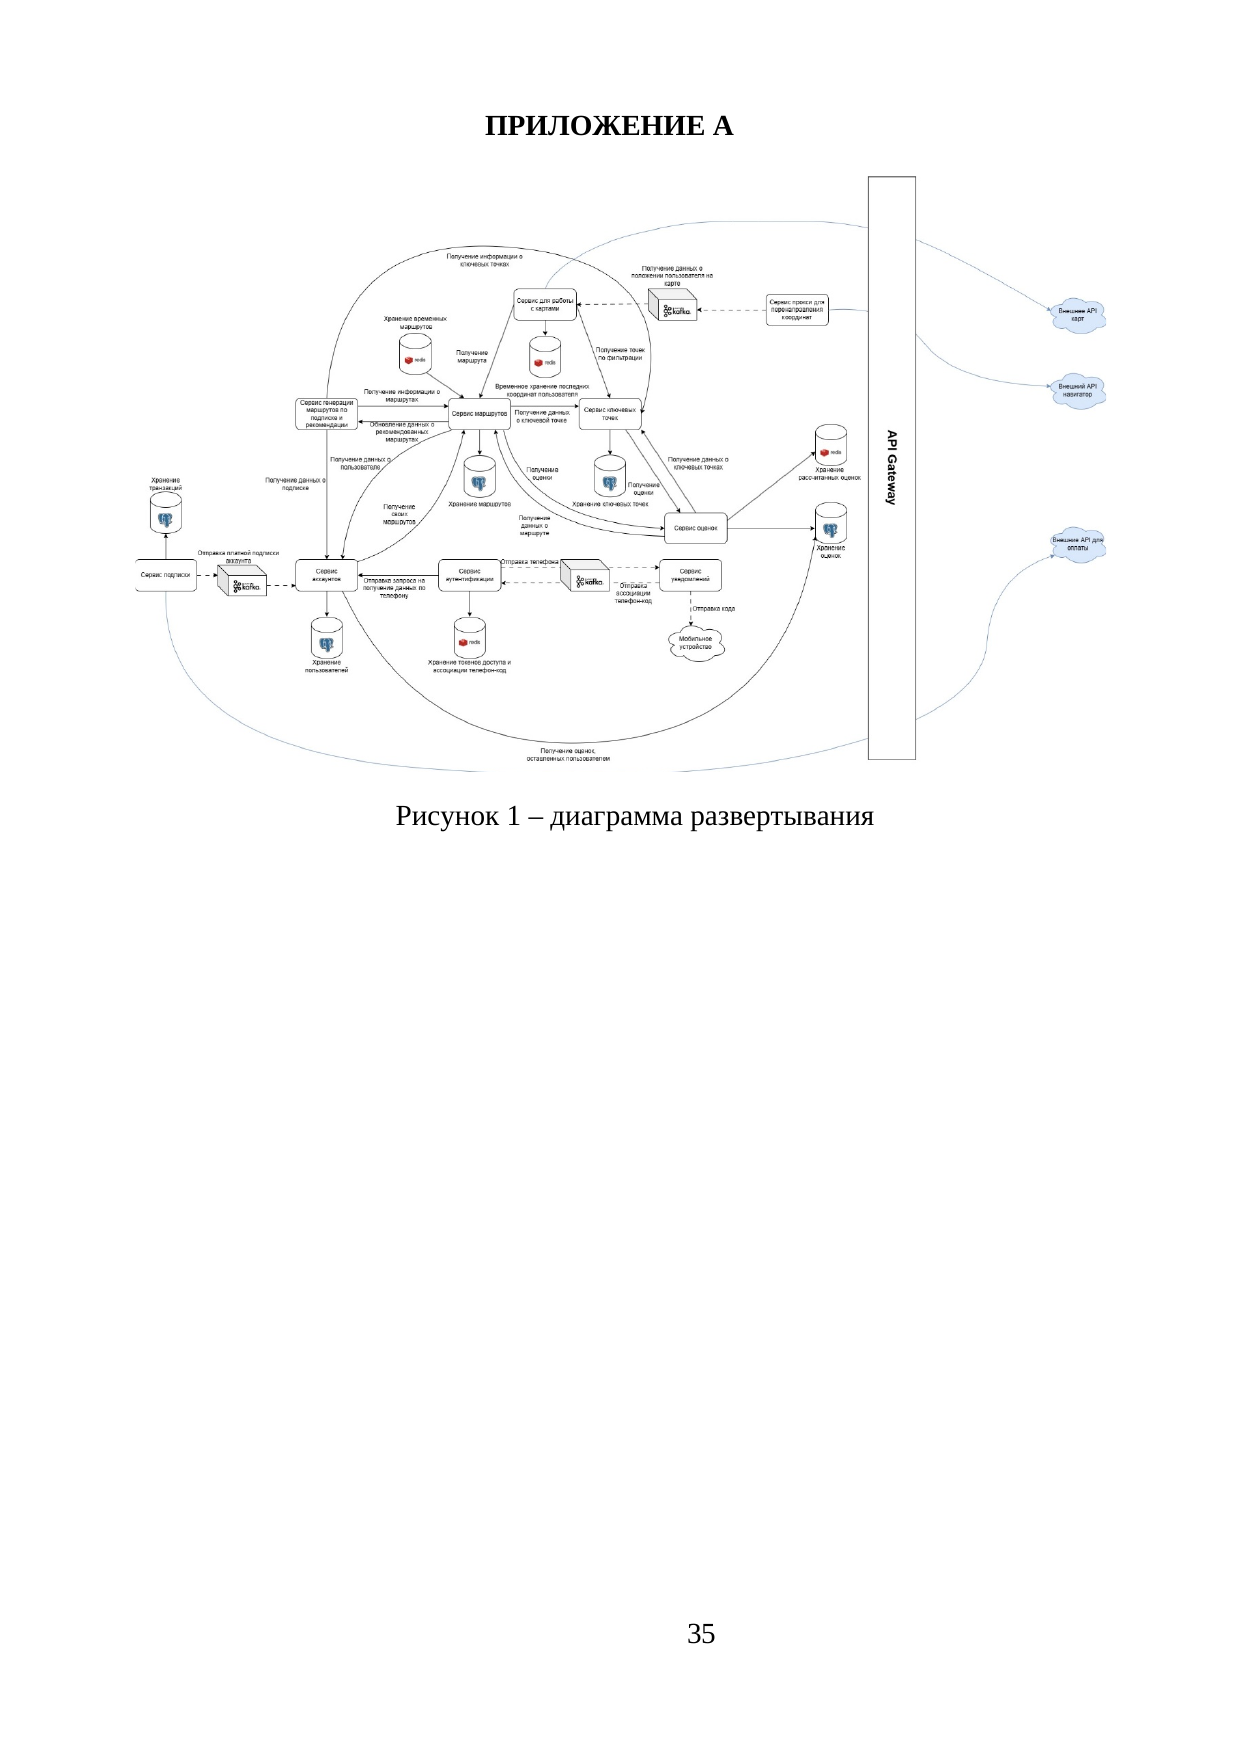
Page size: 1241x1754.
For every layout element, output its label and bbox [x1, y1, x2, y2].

picture [134, 176, 1105, 771]
